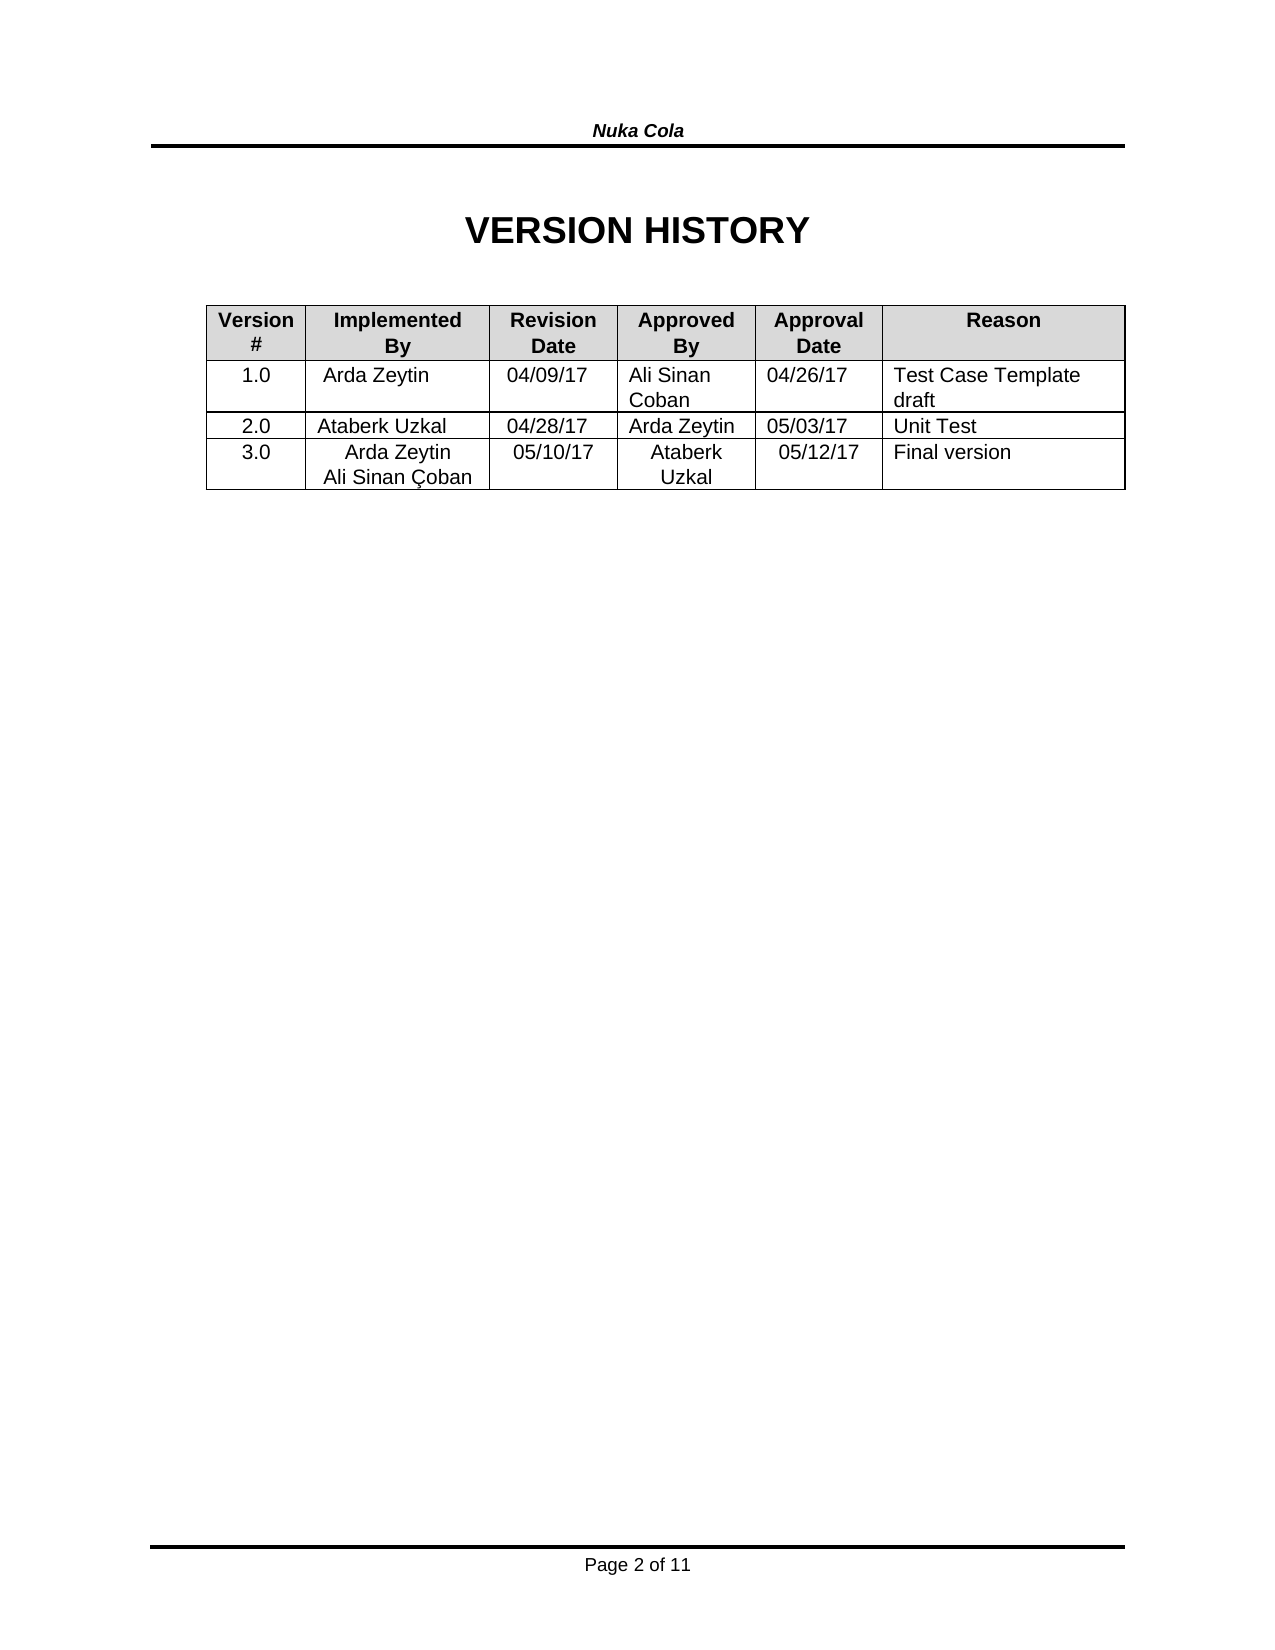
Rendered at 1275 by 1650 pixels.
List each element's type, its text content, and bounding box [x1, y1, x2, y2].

table_cell Ataberk Uzkal [618, 439, 755, 488]
table_cell Ali Sinan Coban [618, 361, 755, 411]
table_cell 05/12/17 [756, 439, 882, 488]
table_cell 04/28/17 [490, 413, 617, 437]
table_cell 3.0 [207, 439, 305, 488]
table_header Version # [207, 306, 305, 360]
table_cell 04/26/17 [756, 361, 882, 411]
table_header Reason [883, 306, 1124, 360]
table_cell Arda Zeytin Ali Sinan Çoban [306, 439, 489, 488]
table_cell 04/09/17 [490, 361, 617, 411]
table_header Revision Date [490, 306, 617, 360]
table_cell 2.0 [207, 413, 305, 437]
table_header Approval Date [756, 306, 882, 360]
title VERSION HISTORY [150, 208, 1125, 251]
table_cell Ataberk Uzkal [306, 413, 489, 437]
table_header Implemented By [306, 306, 489, 360]
table_cell 05/10/17 [490, 439, 617, 488]
table_cell Arda Zeytin [618, 413, 755, 437]
table_header Approved By [618, 306, 755, 360]
table_cell Unit Test [883, 413, 1124, 437]
table_cell Arda Zeytin [306, 361, 489, 411]
table_cell 1.0 [207, 361, 305, 411]
table_cell Final version [883, 439, 1124, 488]
table_cell Test Case draft [883, 361, 1124, 411]
table_cell 05/03/17 [756, 413, 882, 437]
